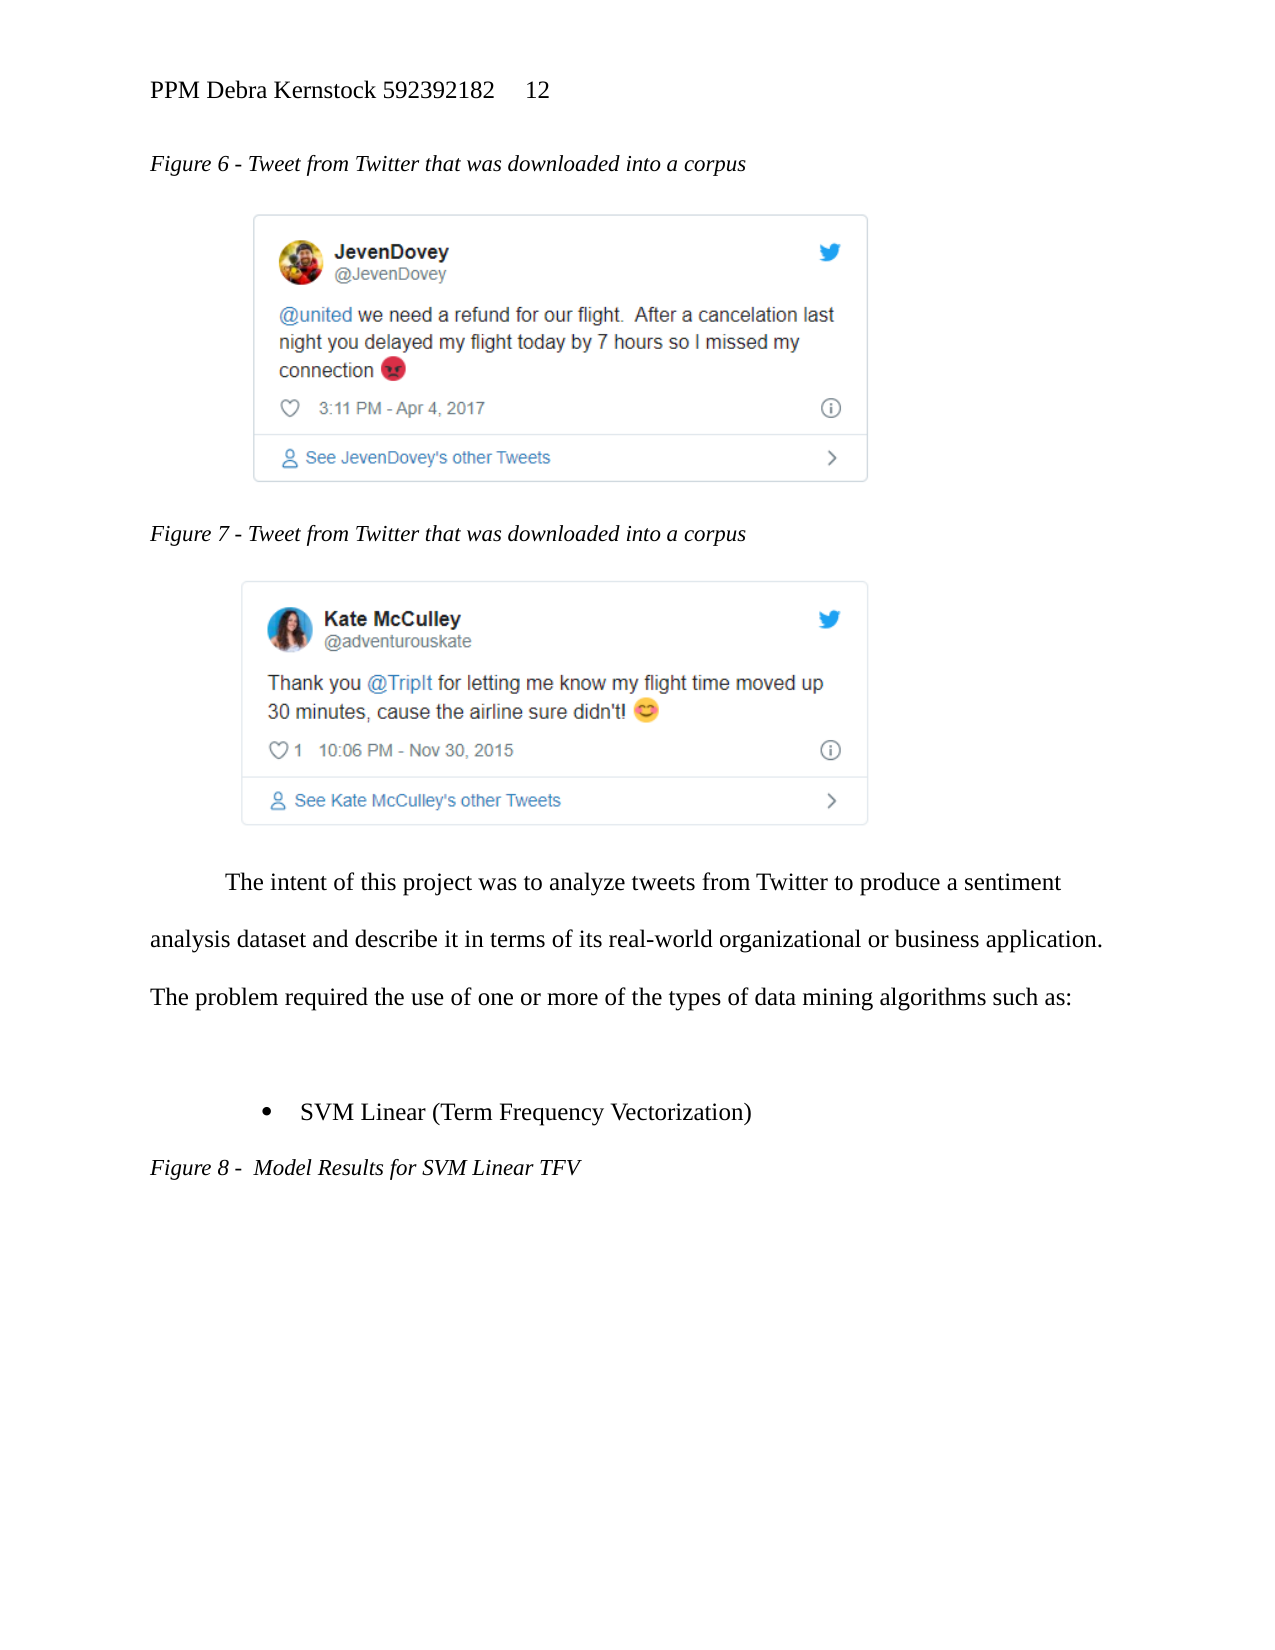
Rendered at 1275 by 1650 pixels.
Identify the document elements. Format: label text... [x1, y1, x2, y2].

picture [225, 571, 896, 838]
list SVM Linear (Term Frequency Vectorization) [262, 1097, 1125, 1126]
picture [225, 201, 889, 492]
text The intent of this project was to analyze tweets from Twitter to produce a sentiment analysis dataset and describe it in terms of its real-world organizational or business application. The problem required the use of one or more of the types of data mining algorithms such as: [150, 867, 1125, 1011]
